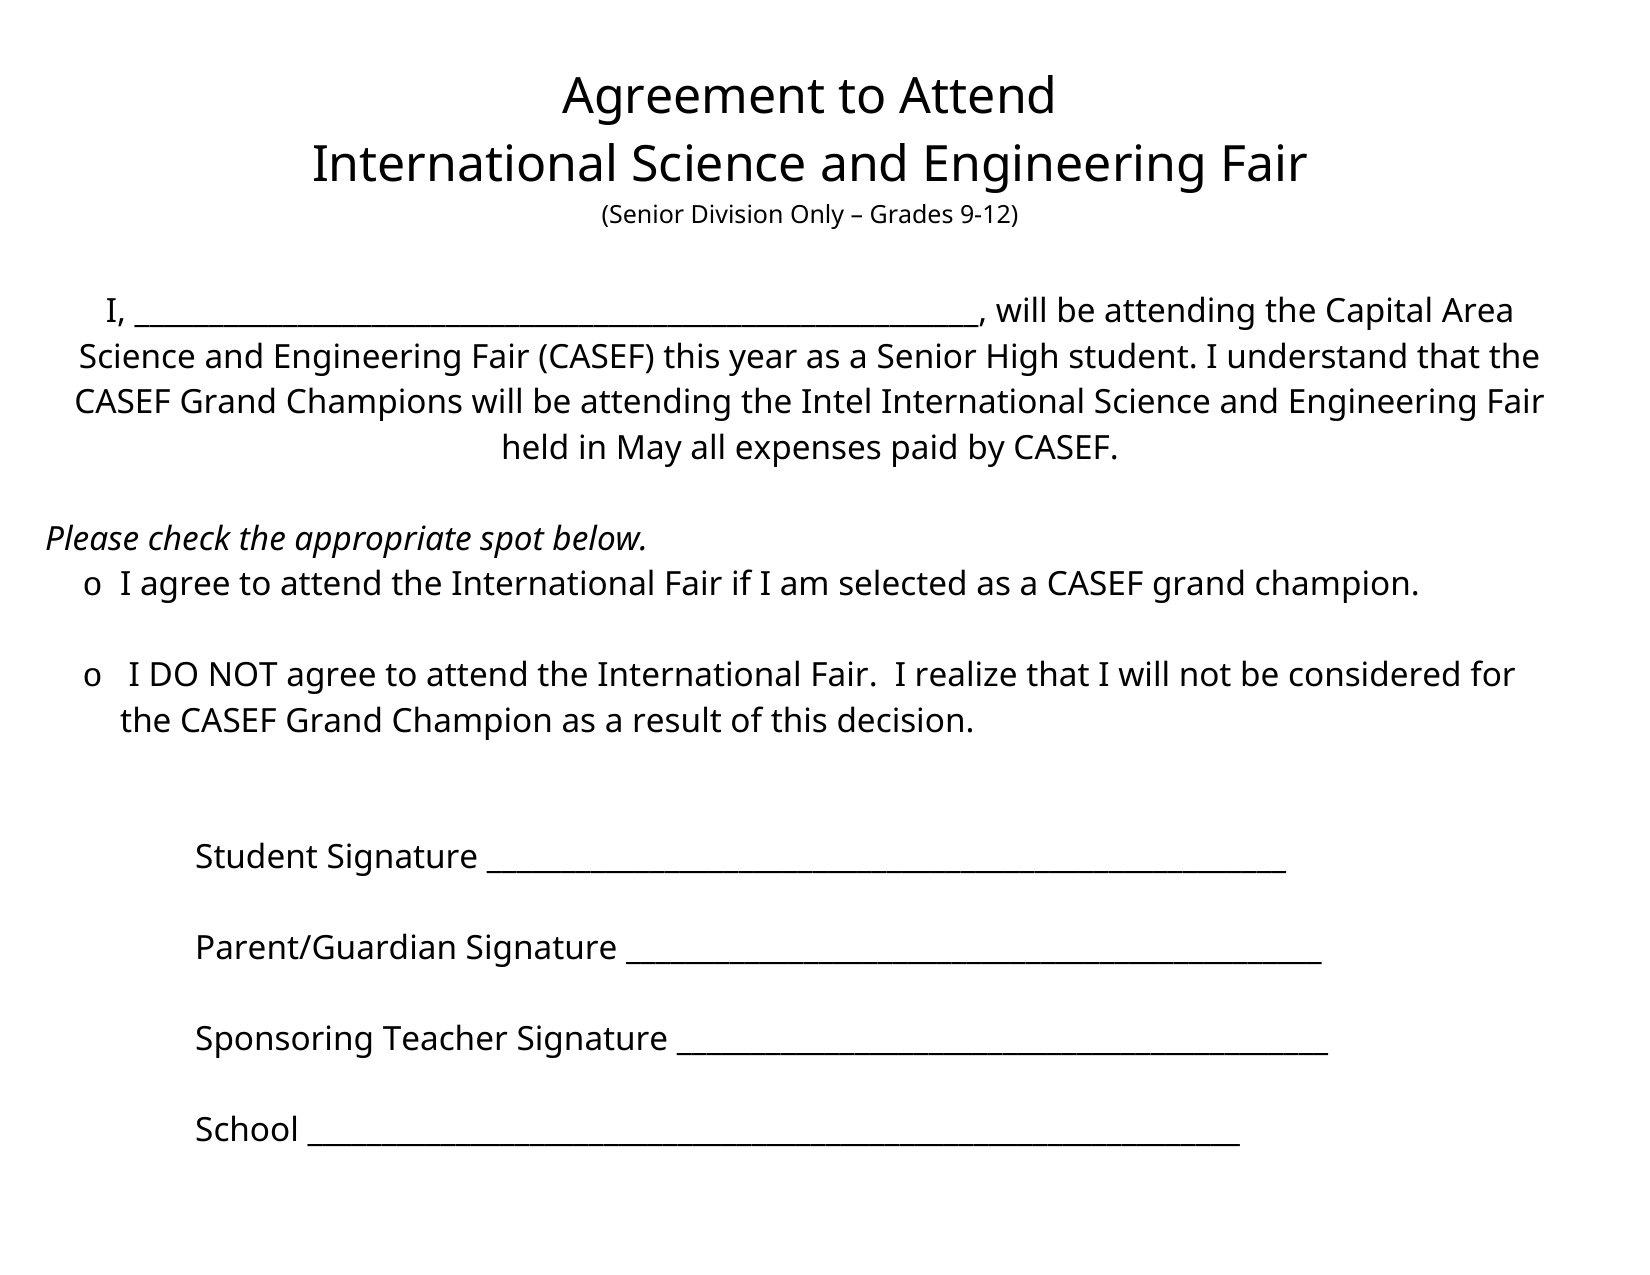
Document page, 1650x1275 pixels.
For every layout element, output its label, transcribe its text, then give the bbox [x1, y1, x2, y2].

text School _______________________________________________________________ [120, 1105, 1575, 1151]
text Sponsoring Teacher Signature ____________________________________________ [120, 1014, 1575, 1060]
list I DO NOT agree to attend the International Fair. I realize that I will not be considered for the CASEF Grand Champion as a result of this decision. [82, 651, 1575, 742]
text I, _________________________________________________________, will be attending the Capital Area Science and Engineering Fair (CASEF) this year as a Senior High student. I understand that the CASEF Grand Champions will be attending the Intel International Science and Engineering Fair held in May all expenses paid by CASEF. [45, 287, 1575, 469]
text Parent/Guardian Signature _______________________________________________ [120, 924, 1575, 969]
list I agree to attend the International Fair if I am selected as a CASEF grand champion. [82, 560, 1575, 605]
text Agreement to Attend [45, 60, 1575, 128]
text International Science and Engineering Fair [45, 128, 1575, 196]
text Student Signature ______________________________________________________ [120, 833, 1575, 878]
text Please check the appropriate spot below. [45, 514, 1575, 560]
text (Senior Division Only – Grades 9-12) [45, 196, 1575, 230]
